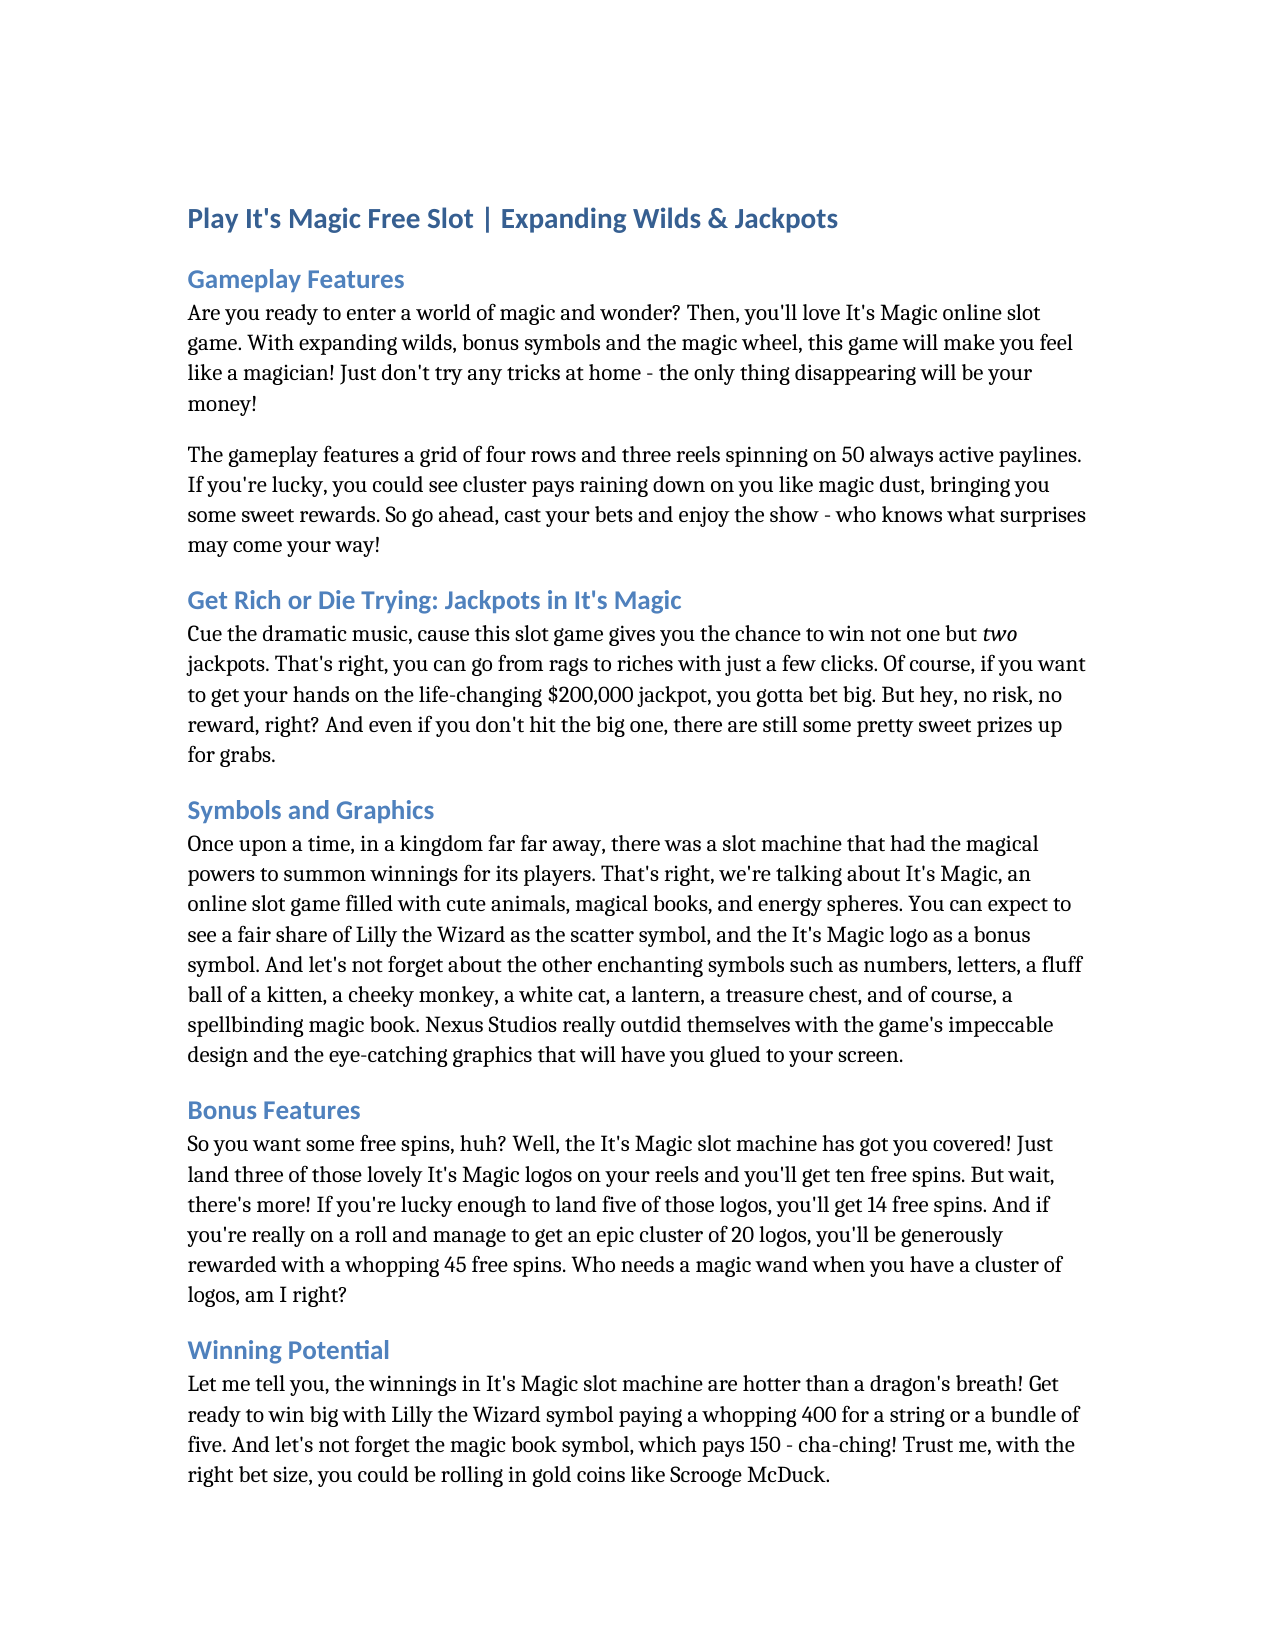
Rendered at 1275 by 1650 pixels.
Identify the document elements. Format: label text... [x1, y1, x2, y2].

text The gameplay features a grid of four rows and three reels spinning on 50 always active paylines. If you're lucky, you could see cluster pays raining down on you like magic dust, bringing you some sweet rewards. So go ahead, cast your bets and enjoy the show - who knows what surprises may come your way! [187, 441, 1087, 558]
text Once upon a time, in a kingdom far far away, there was a slot machine that had the magical powers to summon winnings for its players. That's right, we're talking about It's Magic, an online slot game filled with cute animals, magical books, and energy spheres. You can expect to see a fair share of Lilly the Wizard as the scatter symbol, and the It's Magic logo as a bonus symbol. And let's not forget about the other enchanting symbols such as numbers, letters, a fluff ball of a kitten, a cheeky monkey, a white cat, a lantern, a treasure chest, and of course, a spellbinding magic book. Nexus Studios really outdid themselves with the game's impeccable design and the eye-catching graphics that will have you glued to your screen. [187, 831, 1087, 1068]
text So you want some free spins, huh? Well, the It's Magic slot machine has got you covered! Just land three of those lovely It's Magic logos on your reels and you'll get ten free spins. But wait, there's more! If you're lucky enough to land five of those logos, you'll get 14 free spins. And if you're really on a roll and manage to get an epic cluster of 20 logos, you'll be generously rewarded with a whopping 45 free spins. Who needs a magic wand when you have a cluster of logos, am I right? [187, 1131, 1087, 1308]
subtitle Gameplay Features [187, 262, 1087, 295]
subtitle Winning Potential [187, 1333, 1087, 1366]
text Cue the dramatic music, cause this slot game gives you the chance to win not one but two jackpots. That's right, you can go from rags to riches with just a few clicks. Of course, if you want to get your hands on the life-changing $200,000 jackpot, you gotta bet big. But hey, no risk, no reward, right? And even if you don't hit the big one, there are still some pretty sweet prizes up for grabs. [187, 621, 1087, 768]
subtitle Get Rich or Die Trying: Jackpots in It's Magic [187, 583, 1087, 616]
text Are you ready to enter a world of magic and wonder? Then, you'll love It's Magic online slot game. With expanding wilds, bonus symbols and the magic wheel, this game will make you feel like a magician! Just don't try any tricks at home - the only thing disappearing will be your money! [187, 300, 1087, 417]
text Let me tell you, the winnings in It's Magic slot machine are hotter than a dragon's breath! Get ready to win big with Lilly the Wizard symbol paying a whopping 400 for a string or a bundle of five. And let's not forget the magic book symbol, which pays 150 - cha-ching! Trust me, with the right bet size, you could be rolling in gold coins like Scrooge McDuck. [187, 1371, 1087, 1488]
subtitle Symbols and Graphics [187, 793, 1087, 826]
subtitle Bonus Features [187, 1093, 1087, 1126]
subtitle Play It's Magic Free Slot | Expanding Wilds & Jackpots [187, 200, 1087, 236]
